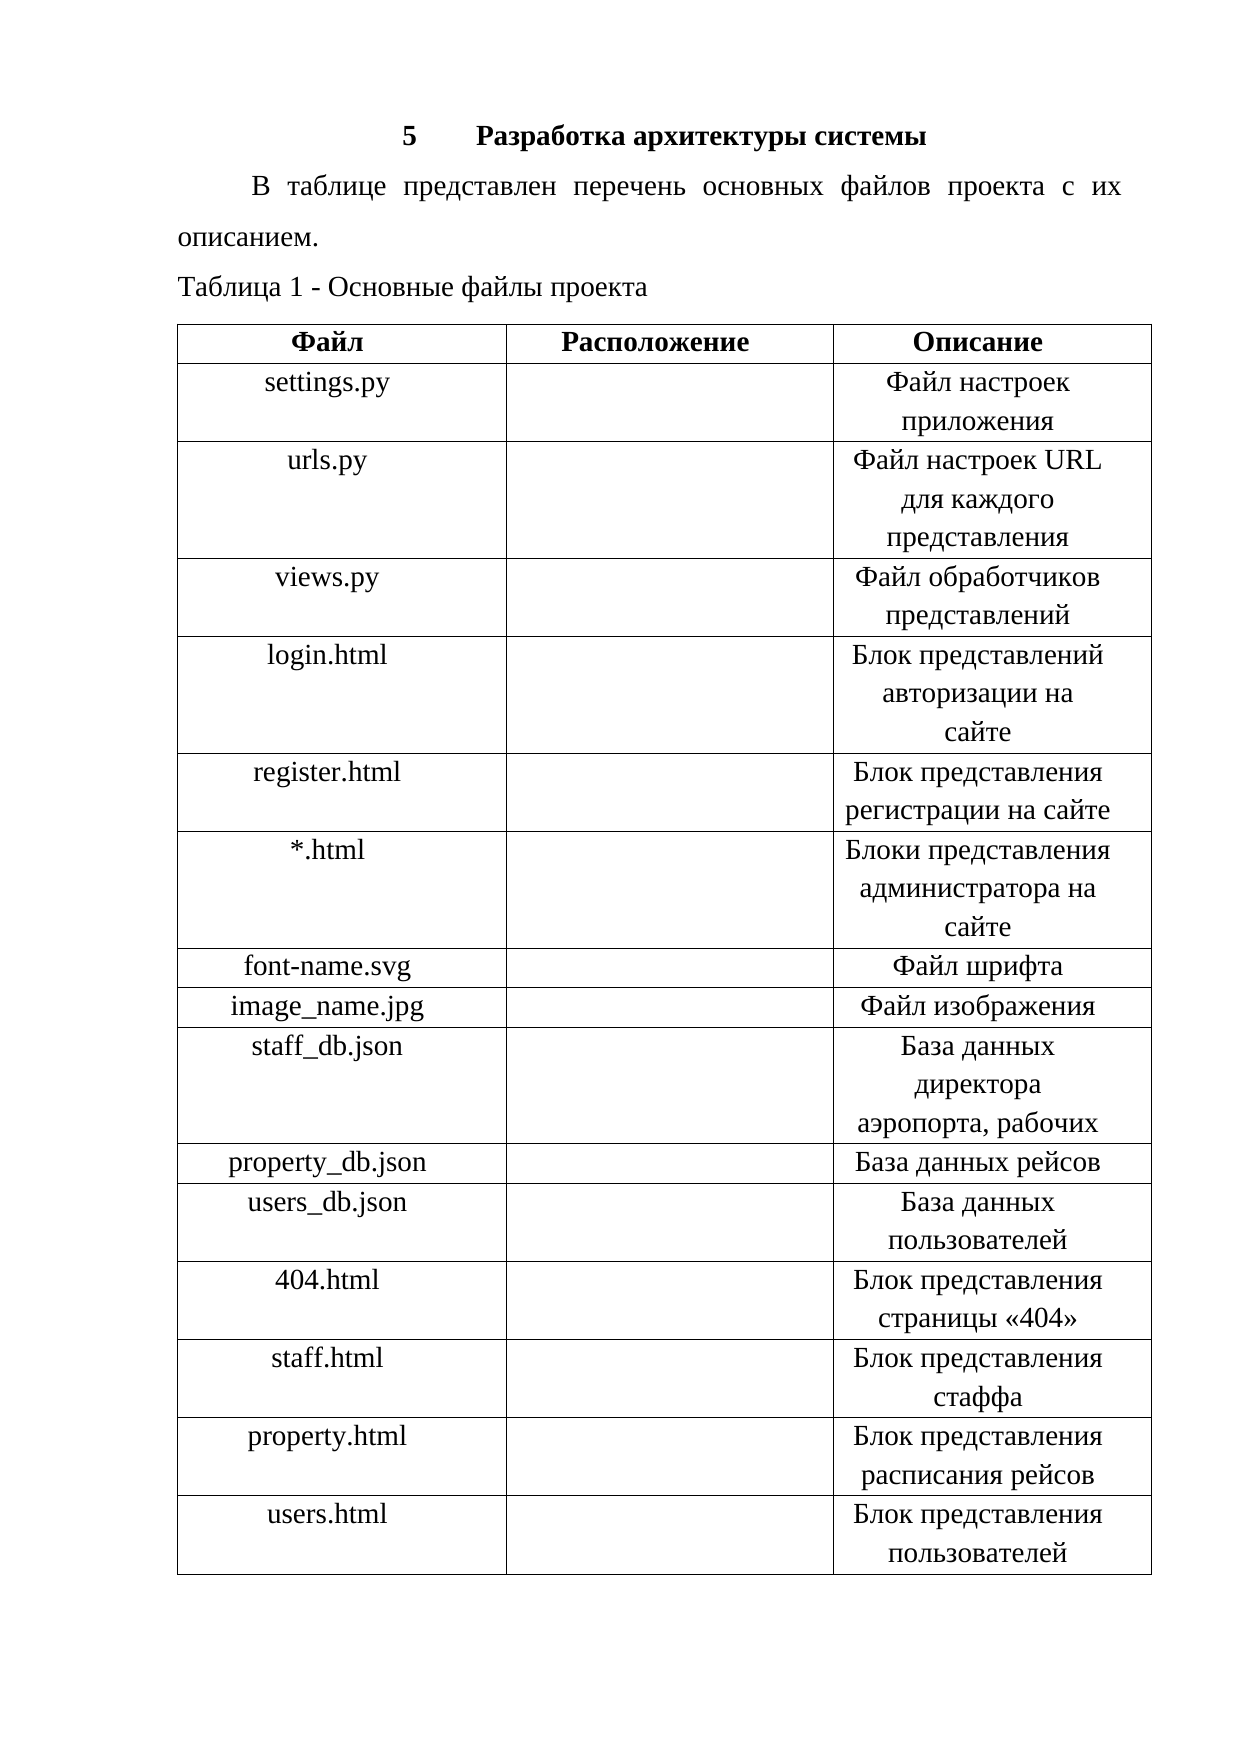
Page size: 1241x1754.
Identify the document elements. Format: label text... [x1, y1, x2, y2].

text 5 Разработка архитектуры системы [177, 118, 1152, 152]
table_cell login.html [178, 637, 506, 753]
table_cell [507, 1418, 833, 1495]
table_cell Файл шрифта [834, 949, 1151, 987]
table_cell Файл настроек приложения [834, 364, 1151, 441]
table_cell [507, 364, 833, 441]
text В таблице представлен перечень основных файлов проекта с их описанием. [177, 168, 1122, 252]
table_cell Блок представления пользователей [834, 1496, 1151, 1573]
table_cell users_db.json [178, 1184, 506, 1261]
table_cell image_name.jpg [178, 988, 506, 1027]
table_cell property.html [178, 1418, 506, 1495]
table_cell [507, 559, 833, 636]
table_cell urls.py [178, 442, 506, 558]
table_cell property_db.json [178, 1144, 506, 1183]
table_cell register.html [178, 754, 506, 831]
table_cell [507, 832, 833, 947]
table_cell staff.html [178, 1340, 506, 1417]
table_header Файл [178, 325, 506, 363]
table_cell 404.html [178, 1262, 506, 1339]
table_cell База данных пользователей [834, 1184, 1151, 1261]
table_cell users.html [178, 1496, 506, 1573]
table_cell [507, 637, 833, 753]
table_cell Блоки представления администратора на сайте [834, 832, 1151, 947]
table_cell Файл настроек URL для каждого представления [834, 442, 1151, 558]
table_cell Файл обработчиков представлений [834, 559, 1151, 636]
table_cell [507, 442, 833, 558]
table_cell font-name.svg [178, 949, 506, 987]
table_cell [507, 754, 833, 831]
table_cell Блок представлений авторизации на сайте [834, 637, 1151, 753]
table_cell База данных рейсов [834, 1144, 1151, 1183]
table_cell Файл изображения [834, 988, 1151, 1027]
table_cell Блок представления стаффа [834, 1340, 1151, 1417]
table_cell *.html [178, 832, 506, 947]
table_cell staff_db.json [178, 1028, 506, 1143]
table_cell База данных директора аэропорта, рабочих [834, 1028, 1151, 1143]
table_cell Блок представления расписания рейсов [834, 1418, 1151, 1495]
table_cell settings.py [178, 364, 506, 441]
table_cell [507, 988, 833, 1027]
table_cell [507, 1340, 833, 1417]
table_cell views.py [178, 559, 506, 636]
table_cell [507, 1496, 833, 1573]
table_header Расположение [507, 325, 833, 363]
table_cell [507, 1184, 833, 1261]
table_cell [507, 949, 833, 987]
table_cell [507, 1262, 833, 1339]
table_cell [507, 1144, 833, 1183]
table_cell [507, 1028, 833, 1143]
table_cell Блок представления регистрации на сайте [834, 754, 1151, 831]
table_cell Блок представления страницы «404» [834, 1262, 1151, 1339]
table_header Описание [834, 325, 1151, 363]
